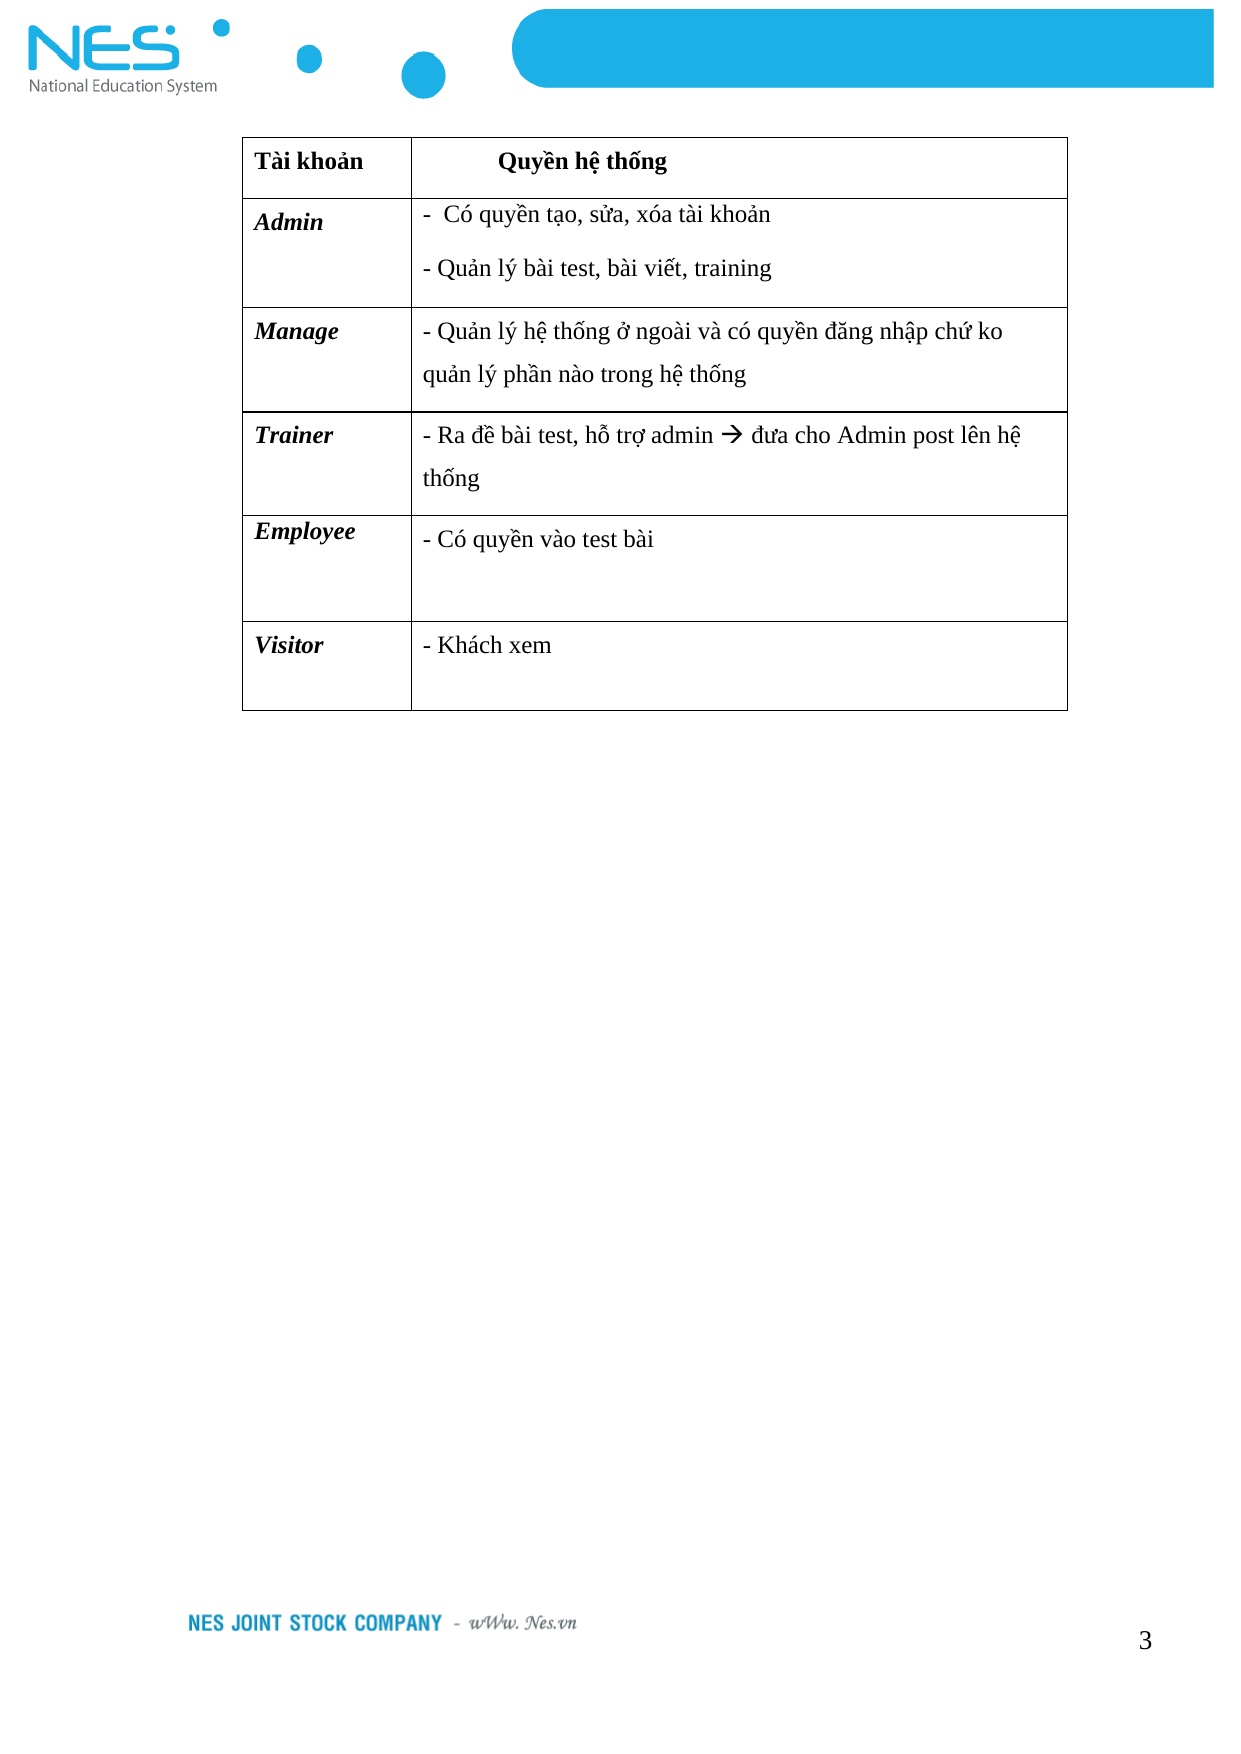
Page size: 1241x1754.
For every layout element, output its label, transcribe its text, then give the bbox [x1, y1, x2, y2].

table_header Tài khoản [243, 138, 411, 198]
table_header Quyền hệ thống [412, 138, 1067, 198]
table_cell - Có quyền vào test bài [412, 516, 1067, 621]
table_cell Employee [243, 516, 411, 621]
picture [25, 9, 1218, 100]
table_cell - Ra đề bài test, hỗ trợ admin đưa cho Admin post lên hệ thống [412, 413, 1067, 515]
table_cell Manage [243, 308, 411, 411]
picture [177, 1599, 598, 1650]
table_cell Visitor [243, 622, 411, 710]
table_cell - Quản lý hệ thống ở ngoài và có quyền đăng nhập chứ ko quản lý phần nào trong hệ thống [412, 308, 1067, 411]
table_cell Admin [243, 199, 411, 307]
table_cell Trainer [243, 413, 411, 515]
table_cell - Có quyền tạo, sửa, xóa tài khoản - Quản lý bài test, bài viết, training [412, 199, 1067, 307]
table_cell - Khách xem [412, 622, 1067, 710]
